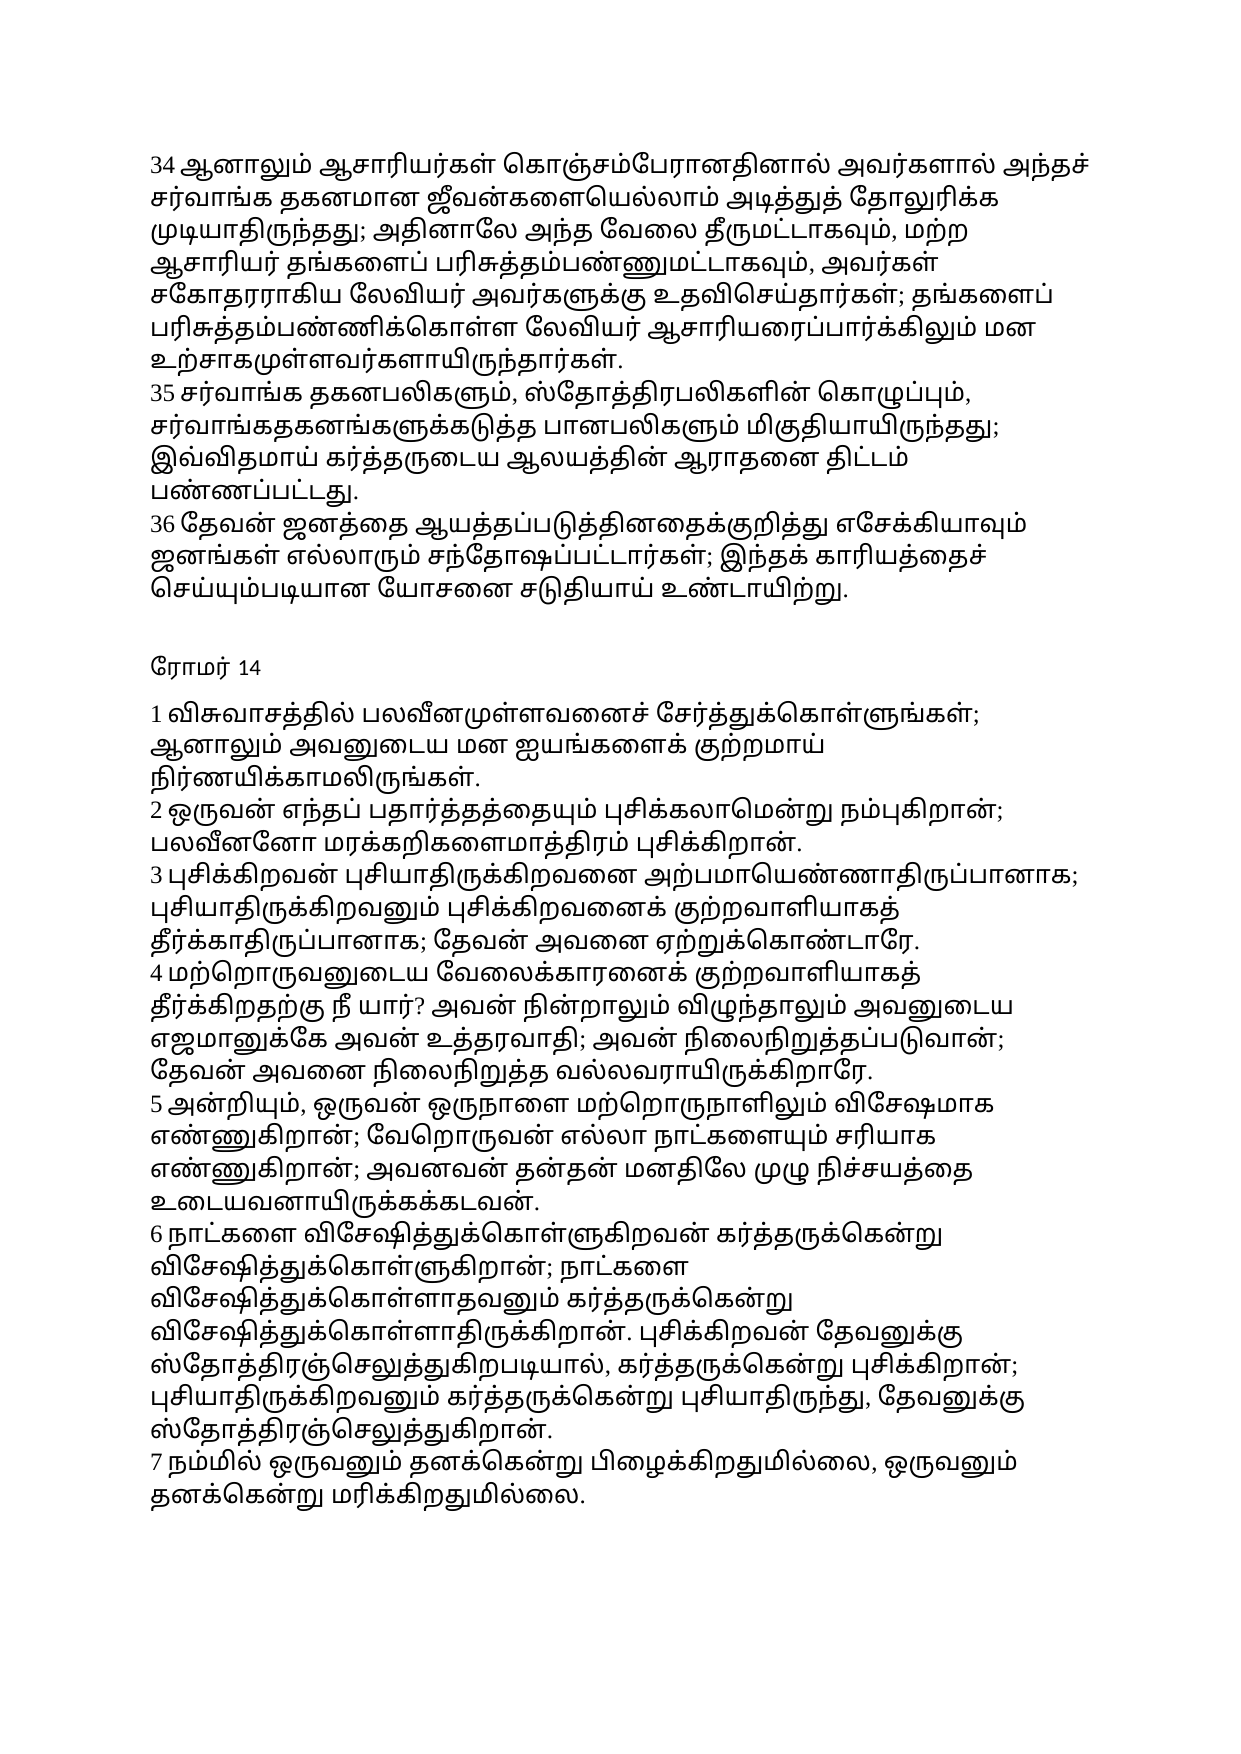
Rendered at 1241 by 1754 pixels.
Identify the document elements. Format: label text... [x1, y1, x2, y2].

text 2ஒருவன் எந்தப் பதார்த்தத்தையும் புசிக்கலாமென்று நம்புகிறான்; பலவீனனோ மரக்கறிகளைமாத்திரம் புசிக்கிறான். [150, 795, 1090, 861]
text 34ஆனாலும் ஆசாரியர்கள் கொஞ்சம்பேரானதினால் அவர்களால் அந்தச் சர்வாங்க தகனமான ஜீவன்களையெல்லாம் அடித்துத் தோலுரிக்க முடியாதிருந்தது; அதினாலே அந்த வேலை தீருமட்டாகவும், மற்ற ஆசாரியர் தங்களைப் பரிசுத்தம்பண்ணுமட்டாகவும், அவர்கள் சகோதரராகிய லேவியர் அவர்களுக்கு உதவிசெய்தார்கள்; தங்களைப் பரிசுத்தம்பண்ணிக்கொள்ள லேவியர் ஆசாரியரைப்பார்க்கிலும் மன உற்சாகமுள்ளவர்களாயிருந்தார்கள். [150, 150, 1090, 378]
text 6நாட்களை விசேஷித்துக்கொள்ளுகிறவன் கர்த்தருக்கென்று விசேஷித்துக்கொள்ளுகிறான்; நாட்களை விசேஷித்துக்கொள்ளாதவனும் கர்த்தருக்கென்று விசேஷித்துக்கொள்ளாதிருக்கிறான். புசிக்கிறவன் தேவனுக்கு ஸ்தோத்திரஞ்செலுத்துகிறபடியால், கர்த்தருக்கென்று புசிக்கிறான்; புசியாதிருக்கிறவனும் கர்த்தருக்கென்று புசியாதிருந்து, தேவனுக்கு ஸ்தோத்திரஞ்செலுத்துகிறான். [150, 1219, 1090, 1447]
text 5அன்றியும், ஒருவன் ஒருநாளை மற்றொருநாளிலும் விசேஷமாக எண்ணுகிறான்; வேறொருவன் எல்லா நாட்களையும் சரியாக எண்ணுகிறான்; அவனவன் தன்தன் மனதிலே முழு நிச்சயத்தை உடையவனாயிருக்கக்கடவன். [150, 1089, 1090, 1219]
text 36தேவன் ஜனத்தை ஆயத்தப்படுத்தினதைக்குறித்து எசேக்கியாவும் ஜனங்கள் எல்லாரும் சந்தோஷப்பட்டார்கள்; இந்தக் காரியத்தைச் செய்யும்படியான யோசனை சடுதியாய் உண்டாயிற்று. [150, 509, 1090, 606]
text 7நம்மில் ஒருவனும் தனக்கென்று பிழைக்கிறதுமில்லை, ஒருவனும் தனக்கென்று மரிக்கிறதுமில்லை. [150, 1447, 1090, 1513]
text 4மற்றொருவனுடைய வேலைக்காரனைக் குற்றவாளியாகத் தீர்க்கிறதற்கு நீ யார்? அவன் நின்றாலும் விழுந்தாலும் அவனுடைய எஜமானுக்கே அவன் உத்தரவாதி; அவன் நிலைநிறுத்தப்படுவான்; தேவன் அவனை நிலைநிறுத்த வல்லவராயிருக்கிறாரே. [150, 958, 1090, 1089]
text ரோமர் 14 [150, 653, 1090, 681]
text 1விசுவாசத்தில் பலவீனமுள்ளவனைச் சேர்த்துக்கொள்ளுங்கள்; ஆனாலும் அவனுடைய மன ஐயங்களைக் குற்றமாய் நிர்ணயிக்காமலிருங்கள். [150, 699, 1090, 795]
text 3புசிக்கிறவன் புசியாதிருக்கிறவனை அற்பமாயெண்ணாதிருப்பானாக; புசியாதிருக்கிறவனும் புசிக்கிறவனைக் குற்றவாளியாகத் தீர்க்காதிருப்பானாக; தேவன் அவனை ஏற்றுக்கொண்டாரே. [150, 861, 1090, 958]
text 35சர்வாங்க தகனபலிகளும், ஸ்தோத்திரபலிகளின் கொழுப்பும், சர்வாங்கதகனங்களுக்கடுத்த பானபலிகளும் மிகுதியாயிருந்தது; இவ்விதமாய் கர்த்தருடைய ஆலயத்தின் ஆராதனை திட்டம் பண்ணப்பட்டது. [150, 378, 1090, 509]
